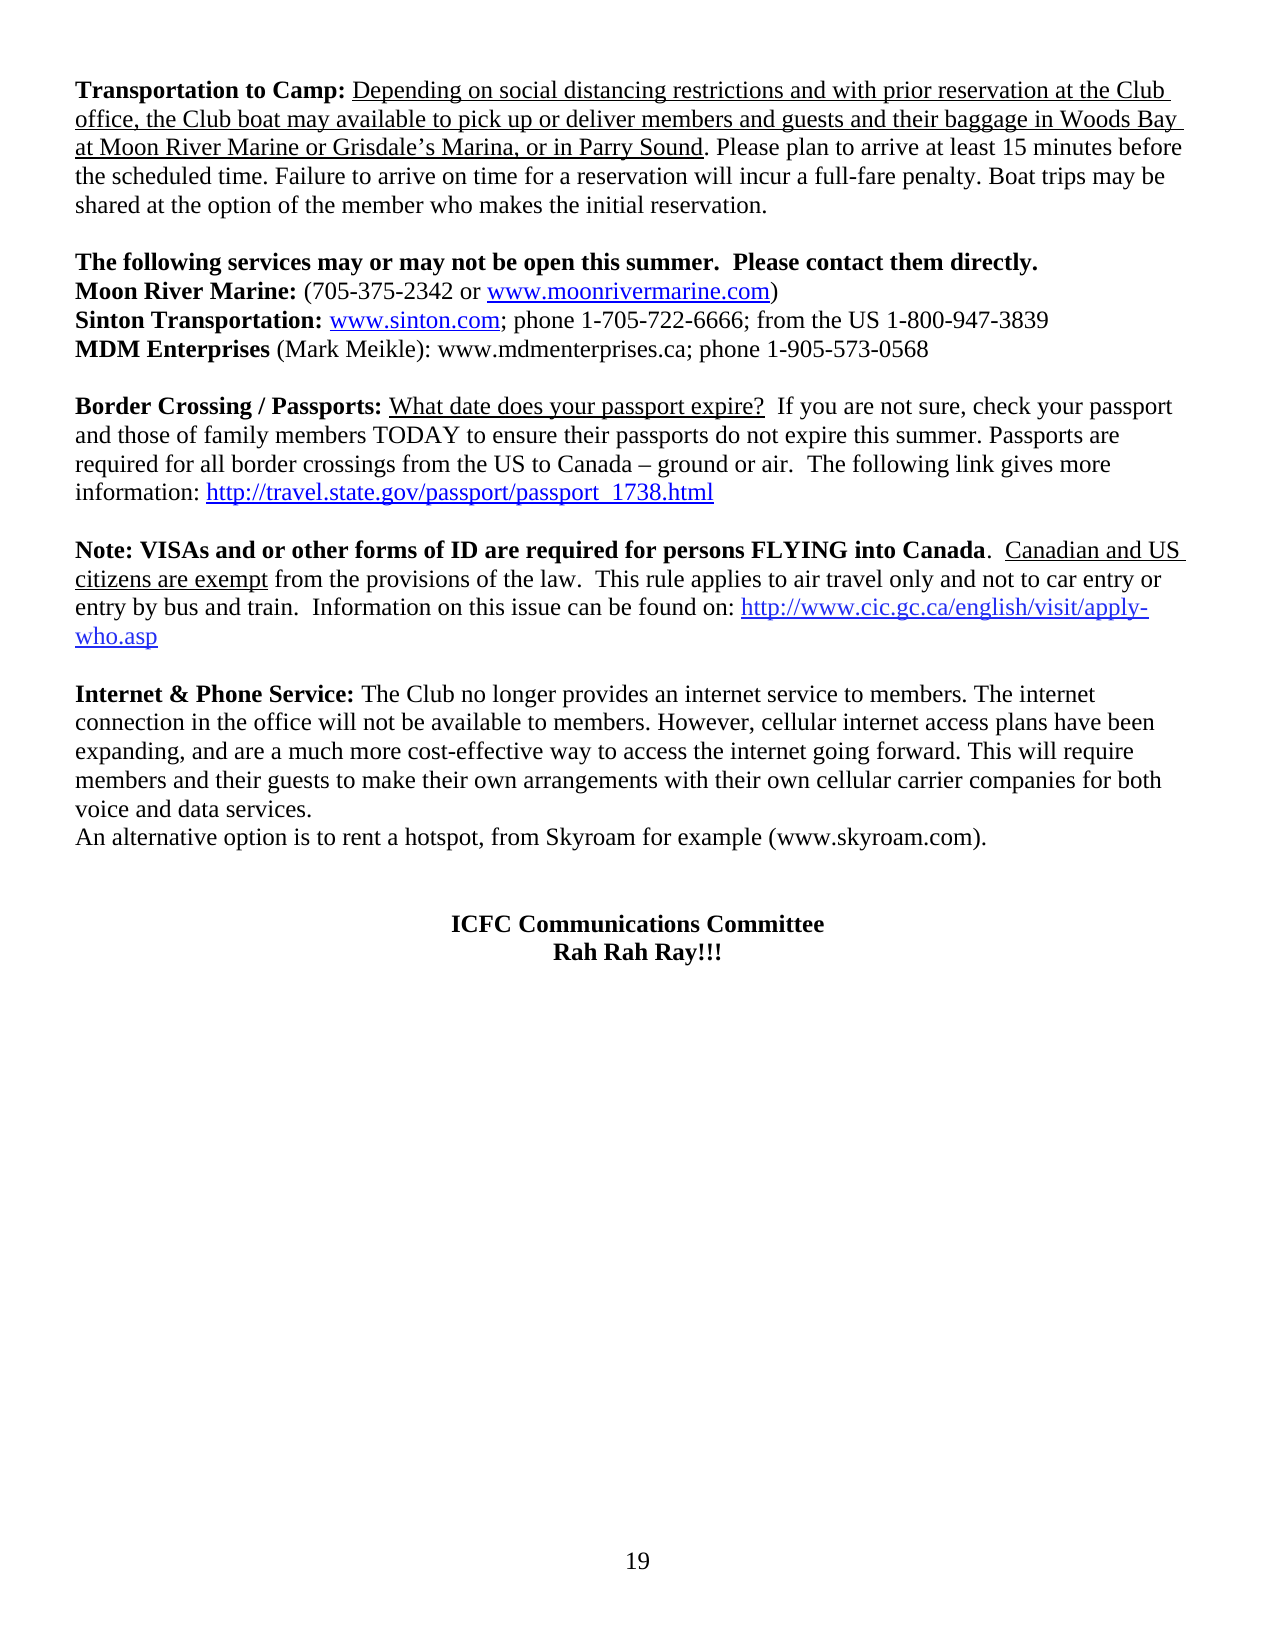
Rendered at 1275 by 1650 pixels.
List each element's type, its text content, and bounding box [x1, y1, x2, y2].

text ICFC Communications Committee [75, 909, 1200, 937]
text Note: VISAs and or other forms of ID are required for persons FLYING into Canada. Canadian and US citizens are exempt from the provisions of the law. This rule applies to air travel only and not to car entry or entry by bus and train. Information on this issue can be found on: http://www.cic.gc.ca/english/visit/apply-who.asp [75, 535, 1200, 650]
text The following services may or may not be open this summer. Please contact them directly. [75, 247, 1200, 276]
text Sinton Transportation: www.sinton.com; phone 1-705-722-6666; from the US 1-800-947-3839 [75, 305, 1200, 334]
text Border Crossing / Passports: What date does your passport expire? If you are not sure, check your passport and those of family members TODAY to ensure their passports do not expire this summer. Passports are required for all border crossings from the US to Canada – ground or air. The following link gives more information: http://travel.state.gov/passport/passport_1738.html [75, 391, 1200, 506]
text MDM Enterprises (Mark Meikle): www.mdmenterprises.ca; phone 1-905-573-0568 [75, 334, 1200, 362]
text Transportation to Camp: Depending on social distancing restrictions and with prior reservation at the Club office, the Club boat may available to pick up or deliver members and guests and their baggage in Woods Bay at Moon River Marine or Grisdale’s Marina, or in Parry Sound. Please plan to arrive at least 15 minutes before the scheduled time. Failure to arrive on time for a reservation will incur a full-fare penalty. Boat trips may be shared at the option of the member who makes the initial reservation. [75, 75, 1200, 219]
text Internet & Phone Service: The Club no longer provides an internet service to members. The internet connection in the office will not be available to members. However, cellular internet access plans have been expanding, and are a much more cost-effective way to access the internet going forward. This will require members and their guests to make their own arrangements with their own cellular carrier companies for both voice and data services. [75, 679, 1200, 822]
text Moon River Marine: (705-375-2342 or www.moonrivermarine.com) [75, 276, 1200, 305]
text An alternative option is to rent a hotspot, from Skyroam for example (www.skyroam.com). [75, 822, 1200, 851]
text Rah Rah Ray!!! [75, 937, 1200, 966]
